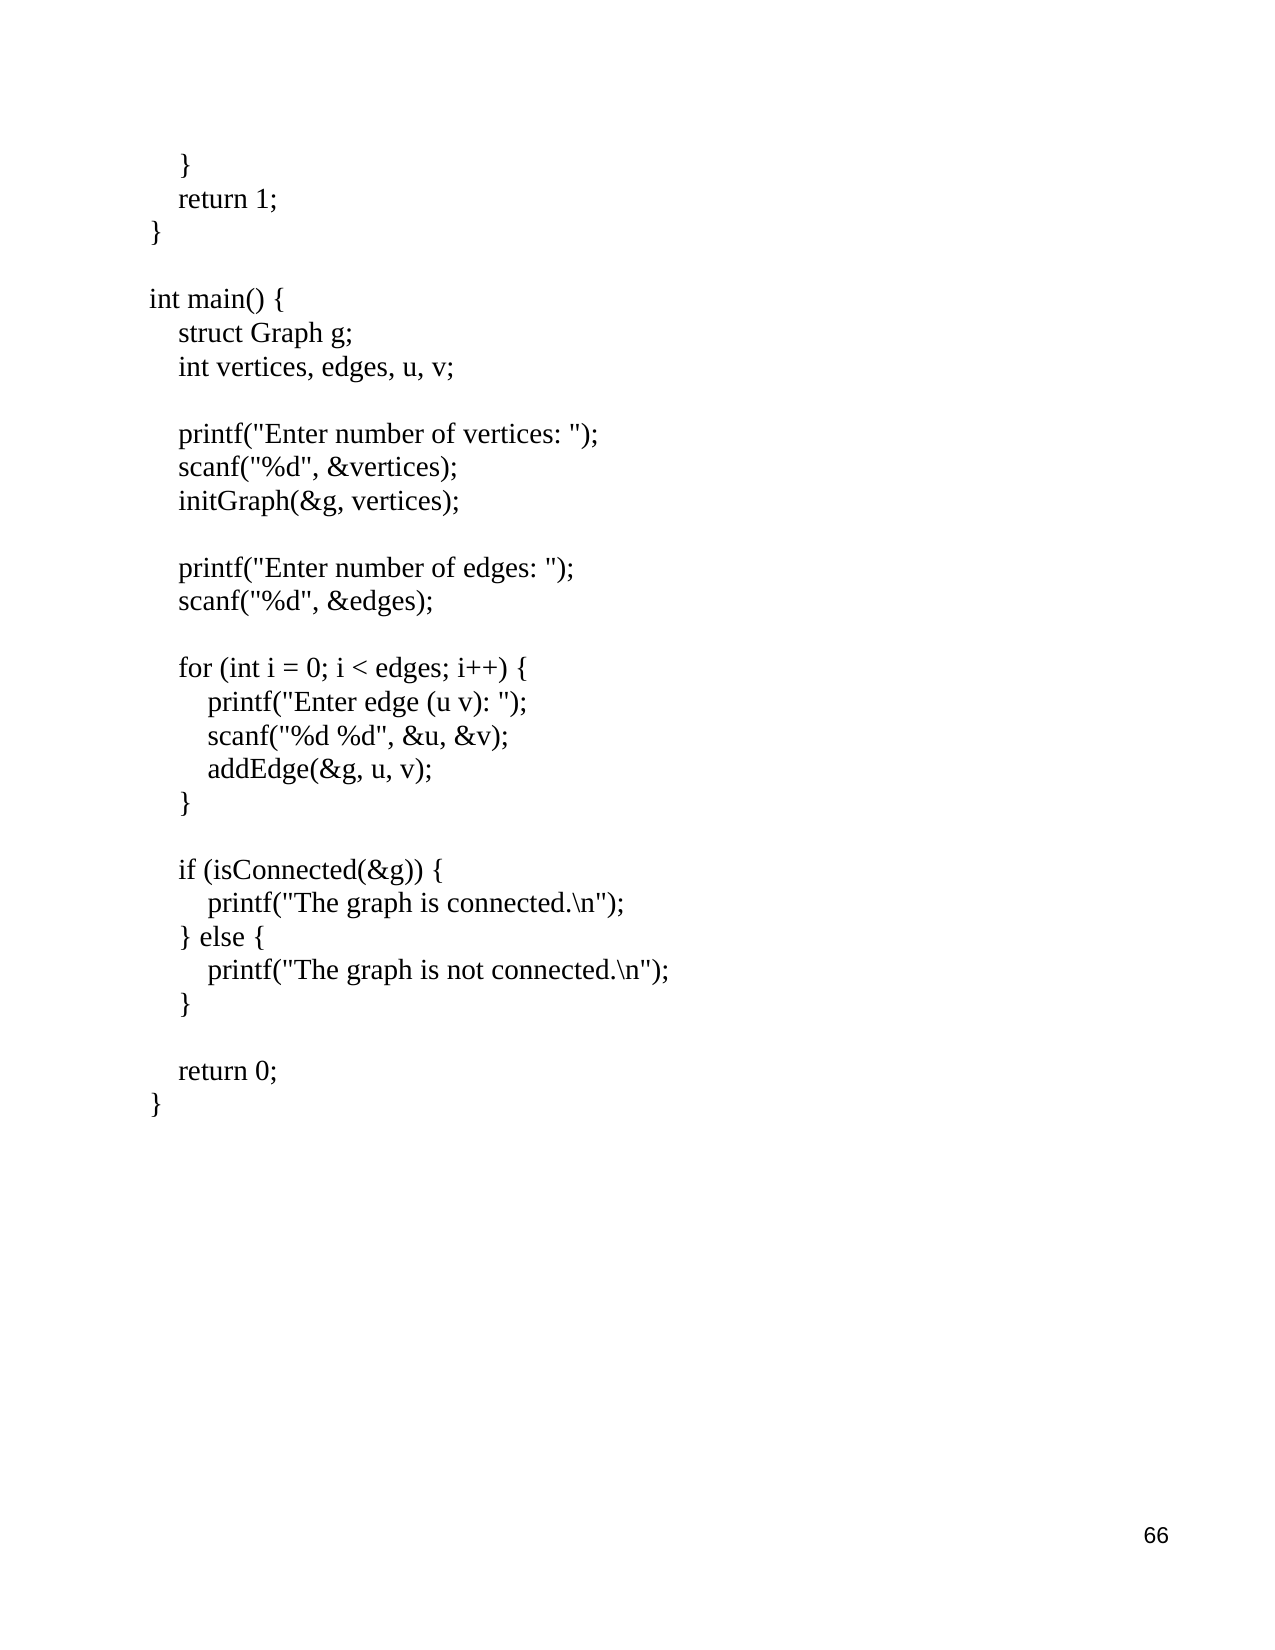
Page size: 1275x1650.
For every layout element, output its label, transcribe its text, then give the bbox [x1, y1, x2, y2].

list } [149, 1087, 1169, 1120]
list scanf("%d", &vertices); [149, 449, 1169, 483]
list return 1; [149, 181, 1169, 214]
list } [149, 214, 1169, 248]
list } [149, 785, 1169, 818]
list struct Graph g; [149, 315, 1169, 349]
list addEdge(&g, u, v); [149, 751, 1169, 785]
list for (int i = 0; i < edges; i++) { [149, 651, 1169, 684]
list } [149, 986, 1169, 1019]
list printf("Enter edge (u v): "); [149, 684, 1169, 718]
list printf("The graph is connected.\n"); [149, 885, 1169, 919]
list scanf("%d", &edges); [149, 583, 1169, 617]
list int main() { [149, 282, 1169, 315]
list if (isConnected(&g)) { [149, 852, 1169, 885]
list scanf("%d %d", &u, &v); [149, 718, 1169, 751]
list return 0; [149, 1053, 1169, 1087]
list printf("Enter number of vertices: "); [149, 416, 1169, 449]
list } else { [149, 919, 1169, 952]
list } [149, 147, 1169, 181]
list initGraph(&g, vertices); [149, 483, 1169, 516]
list printf("The graph is not connected.\n"); [149, 952, 1169, 986]
list printf("Enter number of edges: "); [149, 550, 1169, 583]
list int vertices, edges, u, v; [149, 349, 1169, 382]
